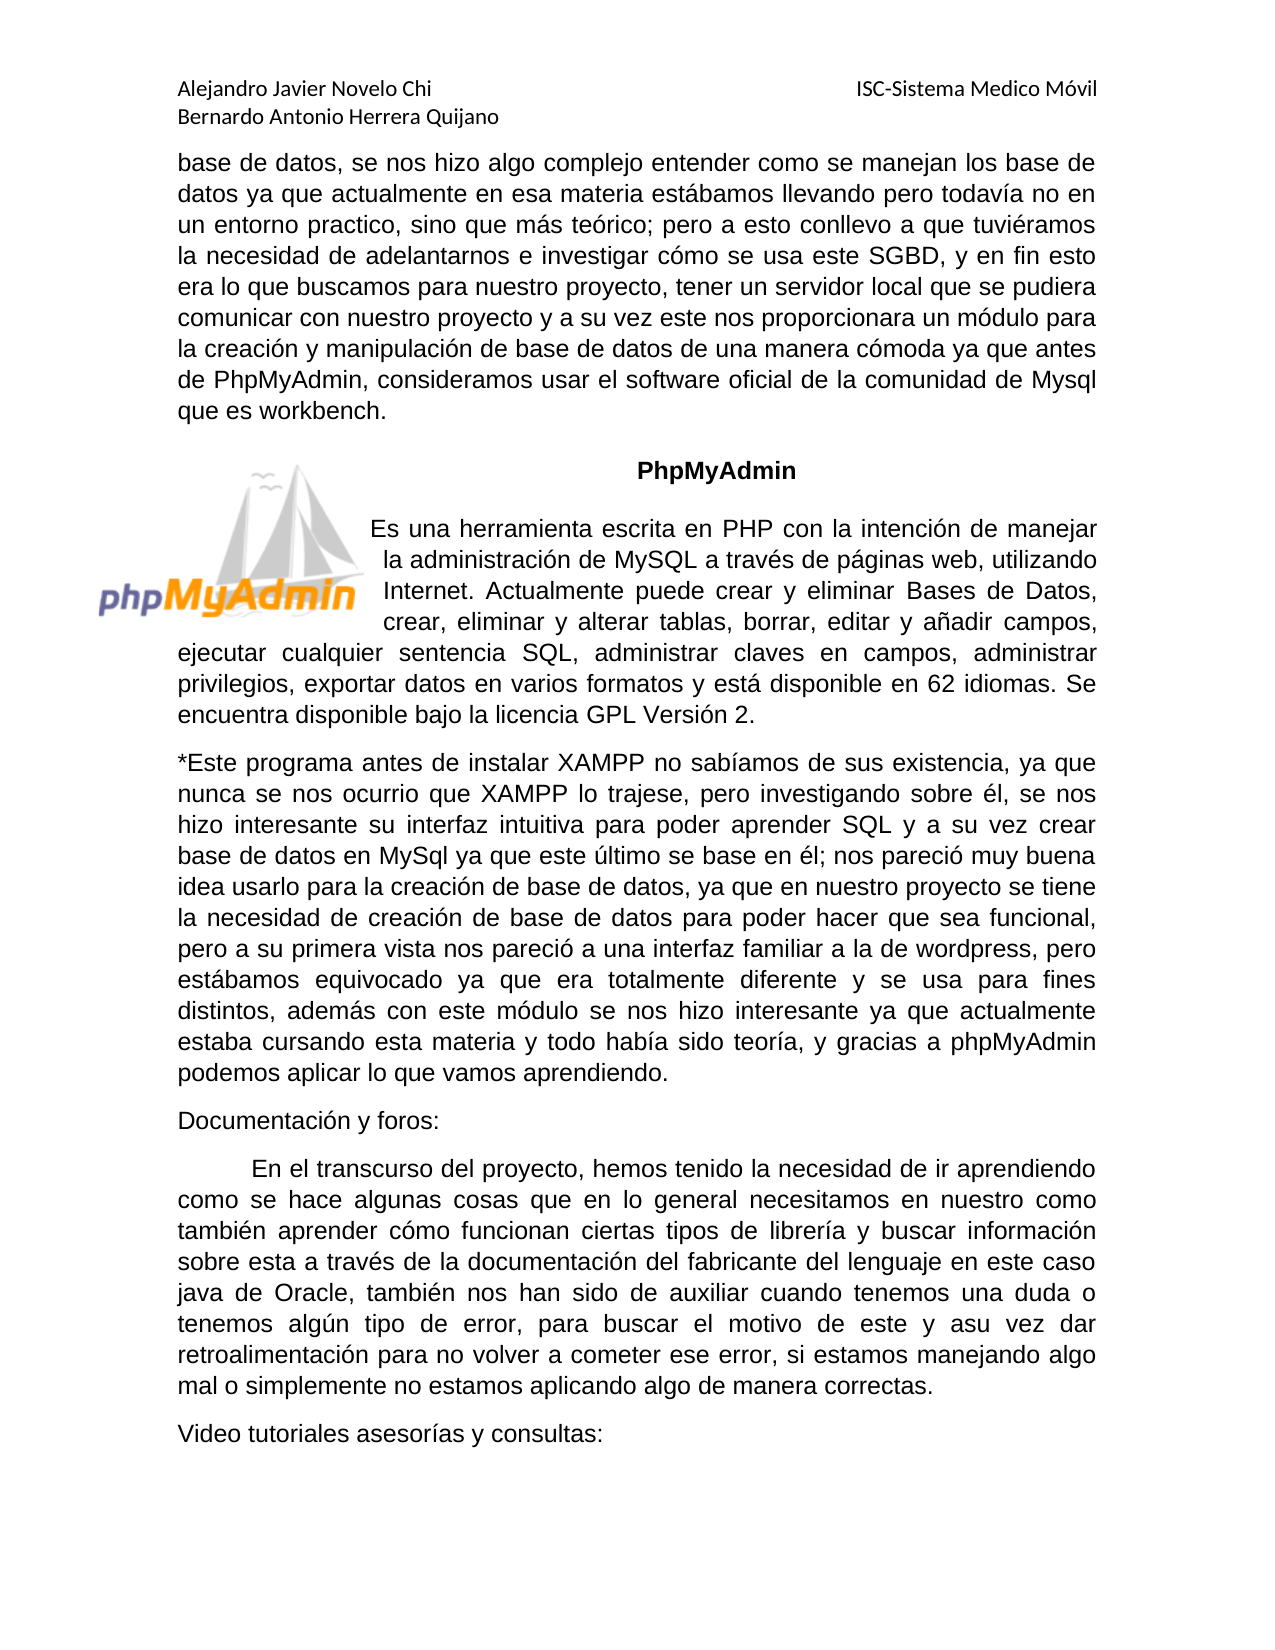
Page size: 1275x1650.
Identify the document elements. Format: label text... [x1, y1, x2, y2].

text Documentación y foros: [177, 1106, 1098, 1135]
text Es una herramienta escrita en PHP con la intención de manejar la administración de MySQL a través de páginas web, utilizando Internet. Actualmente puede crear y eliminar Bases de Datos, crear, eliminar y alterar tablas, borrar, editar y añadir campos, ejecutar cualquier sentencia SQL, administrar claves en campos, administrar privilegios, exportar datos en varios formatos y está disponible en 62 idiomas. Se encuentra disponible bajo la licencia GPL Versión 2. [177, 698, 1098, 729]
subtitle PhpMyAdmin [177, 456, 1098, 485]
picture [98, 464, 365, 618]
text *Este programa antes de instalar XAMPP no sabíamos de sus existencia, ya que nunca se nos ocurrio que XAMPP lo trajese, pero investigando sobre él, se nos hizo interesante su interfaz intuitiva para poder aprender SQL y a su vez crear base de datos en MySql ya que este último se base en él; nos pareció muy buena idea usarlo para la creación de base de datos, ya que en nuestro proyecto se tiene la necesidad de creación de base de datos para poder hacer que sea funcional, pero a su primera vista nos pareció a una interfaz familiar a la de wordpress, pero estábamos equivocado ya que era totalmente diferente y se usa para fines distintos, además con este módulo se nos hizo interesante ya que actualmente estaba cursando esta materia y todo había sido teoría, y gracias a phpMyAdmin podemos aplicar lo que vamos aprendiendo. [177, 748, 1098, 1087]
text Es una herramienta escrita en PHP con la intención de manejar la administración de MySQL a través de páginas web, utilizando Internet. Actualmente puede crear y eliminar Bases de Datos, crear, eliminar y alterar tablas, borrar, editar y añadir campos, ejecutar cualquier sentencia SQL, administrar claves en campos, administrar privilegios, exportar datos en varios formatos y está disponible en 62 idiomas. Se encuentra disponible bajo la licencia GPL Versión 2. [177, 514, 1098, 638]
text En el transcurso del proyecto, hemos tenido la necesidad de ir aprendiendo como se hace algunas cosas que en lo general necesitamos en nuestro como también aprender cómo funcionan ciertas tipos de librería y buscar información sobre esta a través de la documentación del fabricante del lenguaje en este caso java de Oracle, también nos han sido de auxiliar cuando tenemos una duda o tenemos algún tipo de error, para buscar el motivo de este y asu vez dar retroalimentación para no volver a cometer ese error, si estamos manejando algo mal o simplemente no estamos aplicando algo de manera correctas. [177, 1154, 1098, 1400]
text Video tutoriales asesorías y consultas: [177, 1419, 1098, 1448]
